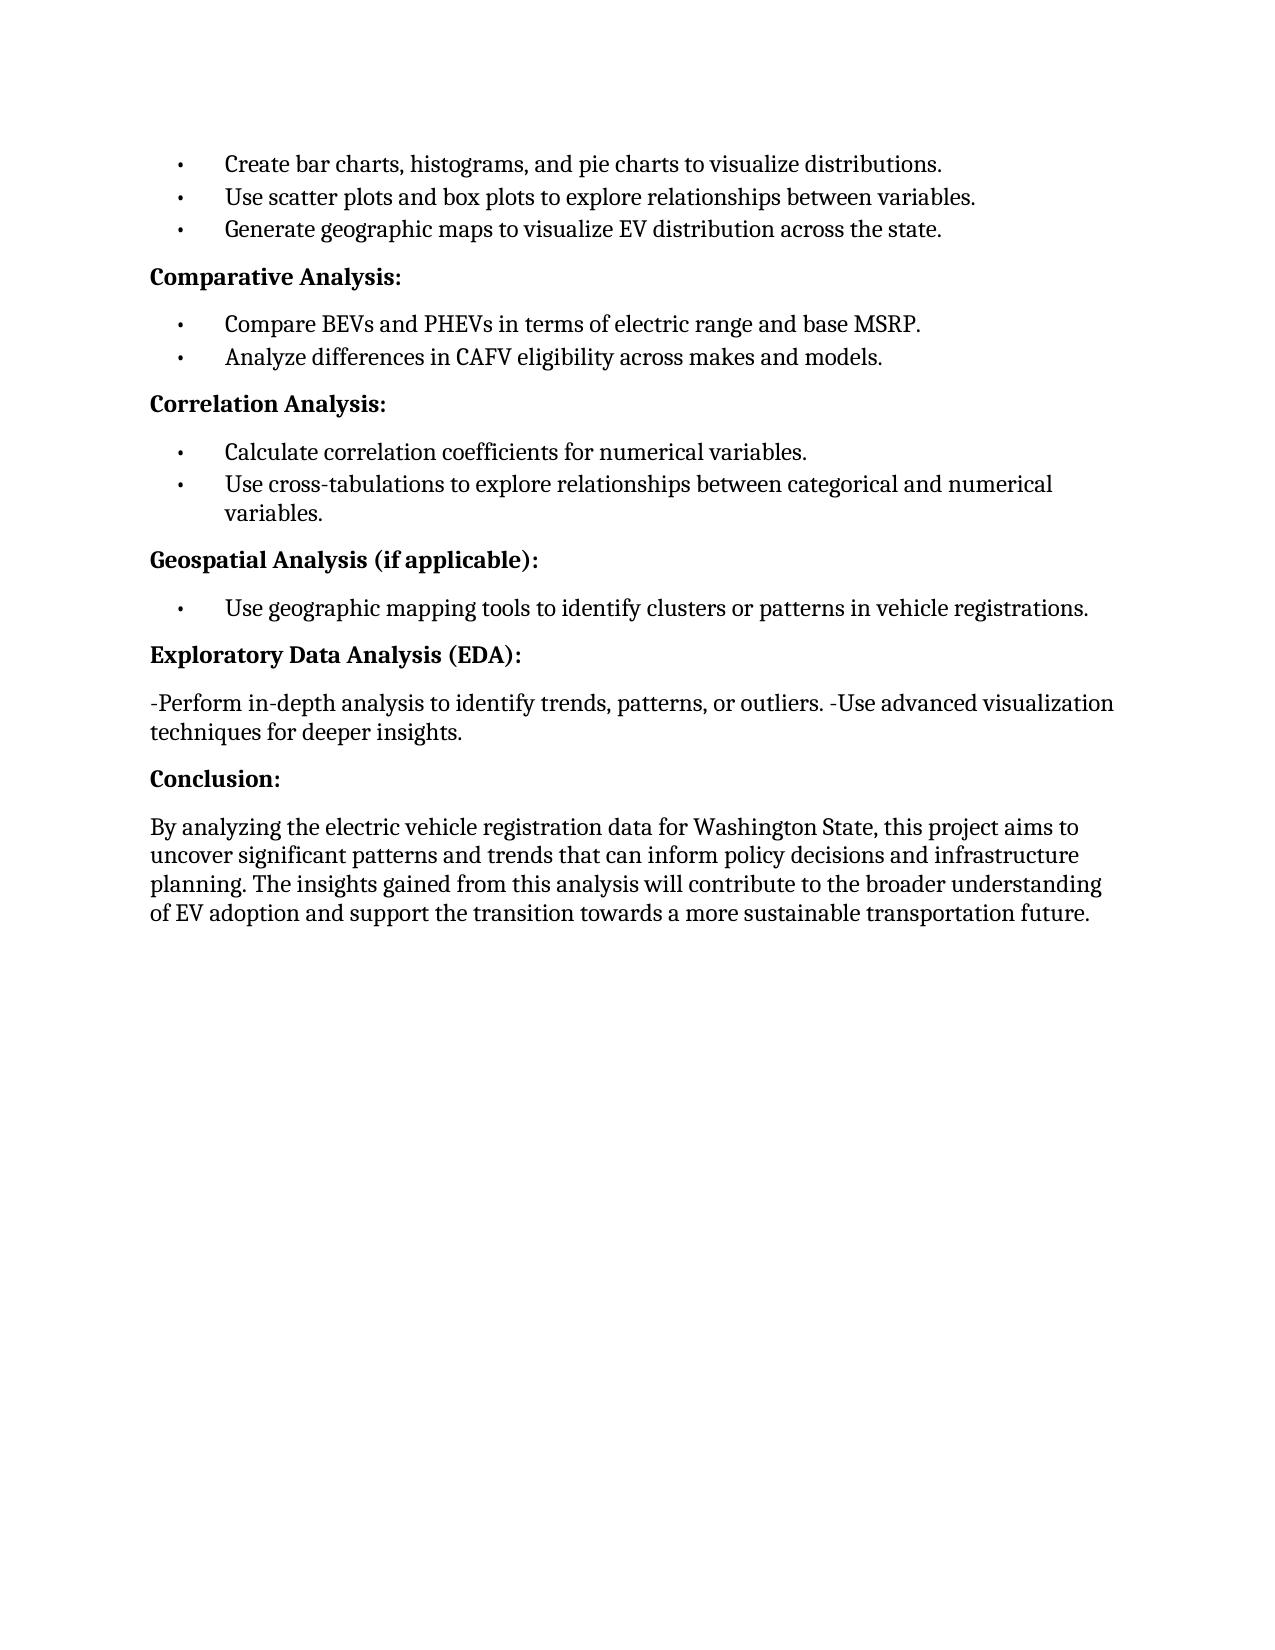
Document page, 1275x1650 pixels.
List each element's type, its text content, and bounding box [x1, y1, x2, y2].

list Use geographic mapping tools to identify clusters or patterns in vehicle registrations. [175, 594, 1125, 622]
list Analyze differences in CAFV eligibility across makes and models. [175, 342, 1125, 371]
list Use scatter plots and box plots to explore relationships between variables. [175, 182, 1125, 211]
list Compare BEVs and PHEVs in terms of electric range and base MSRP. [175, 310, 1125, 339]
text -Perform in-depth analysis to identify trends, patterns, or outliers. -Use advanced visualization techniques for deeper insights. [150, 689, 1125, 746]
text Conclusion: [150, 765, 1125, 794]
text Geospatial Analysis (if applicable): [150, 546, 1125, 575]
text Exploratory Data Analysis (EDA): [150, 641, 1125, 670]
text By analyzing the electric vehicle registration data for Washington State, this project aims to uncover significant patterns and trends that can inform policy decisions and infrastructure planning. The insights gained from this analysis will contribute to the broader understanding of EV adoption and support the transition towards a more sustainable transportation future. [150, 812, 1125, 927]
list Use cross-tabulations to explore relationships between categorical and numerical variables. [175, 470, 1125, 527]
list Generate geographic maps to visualize EV distribution across the state. [175, 215, 1125, 244]
list Create bar charts, histograms, and pie charts to visualize distributions. [175, 150, 1125, 179]
text Correlation Analysis: [150, 390, 1125, 419]
text Comparative Analysis: [150, 262, 1125, 291]
list Calculate correlation coefficients for numerical variables. [175, 437, 1125, 466]
